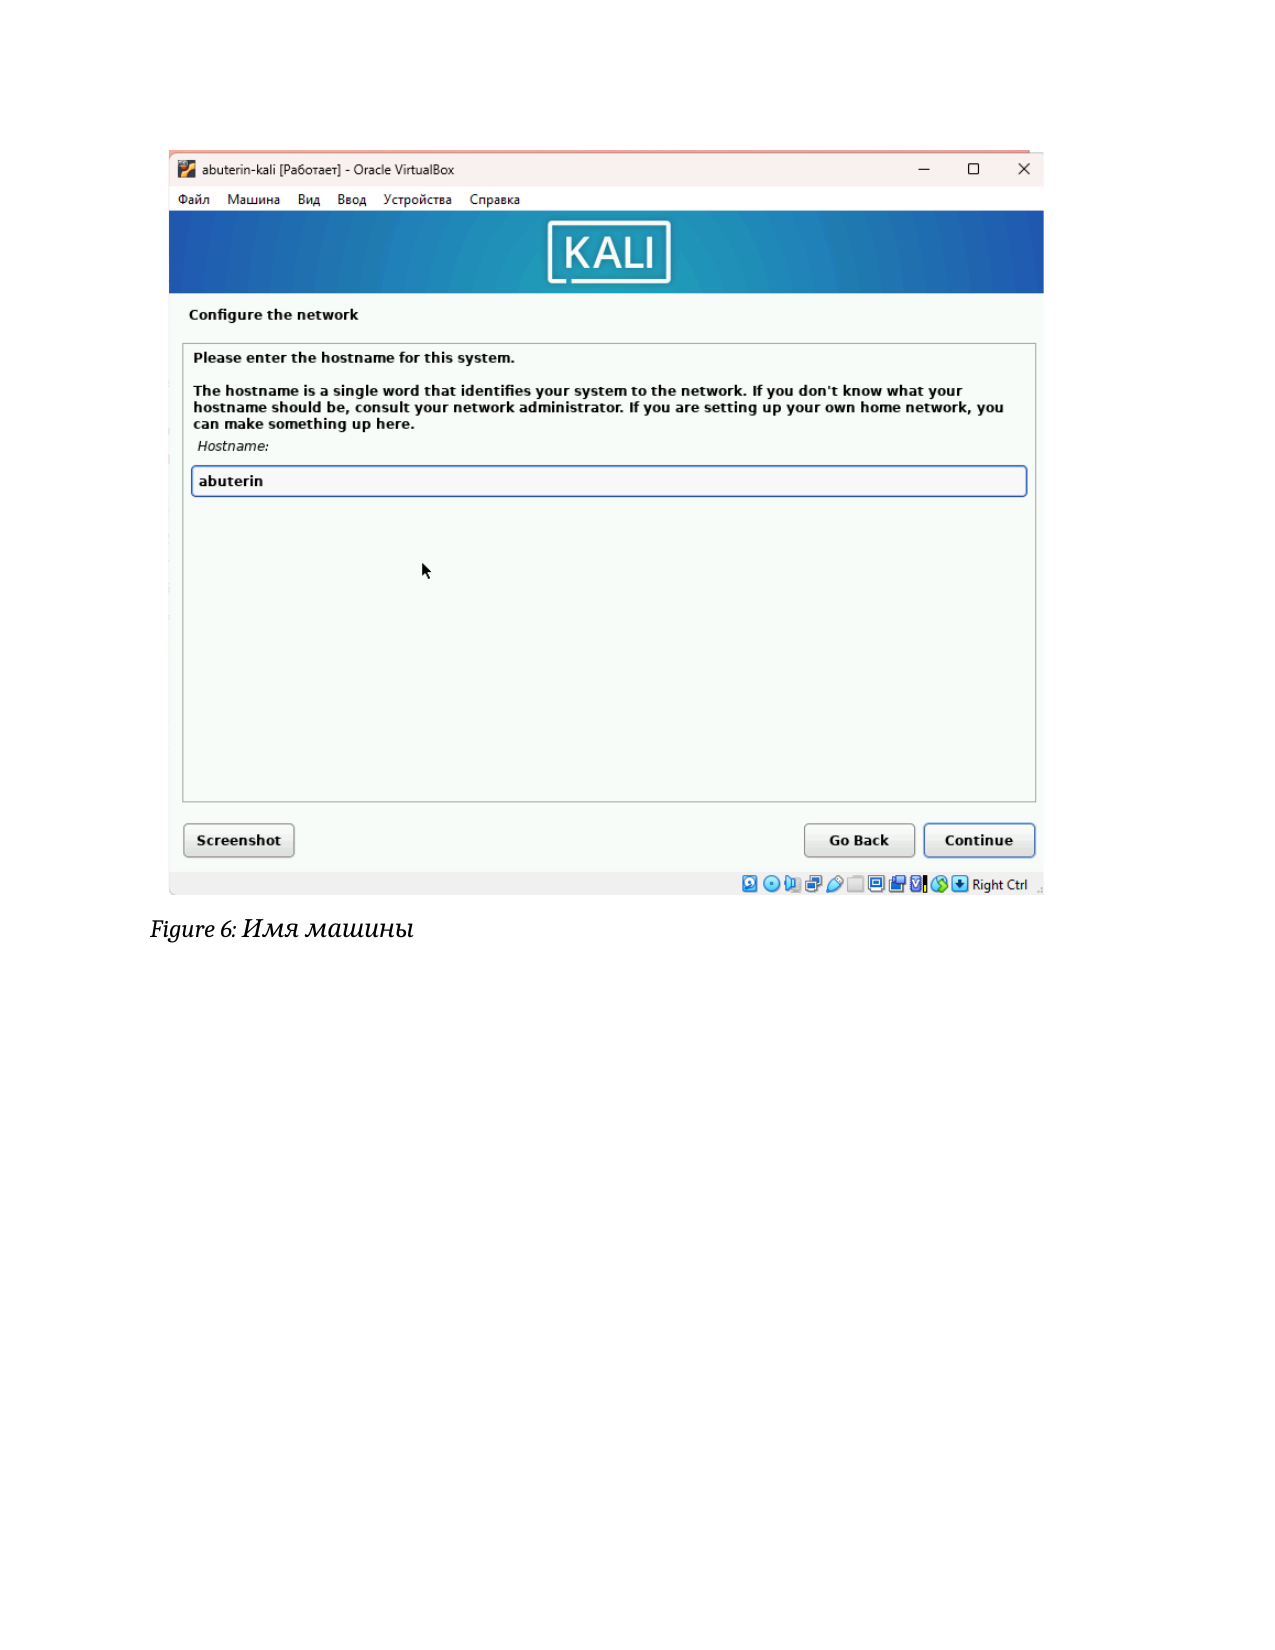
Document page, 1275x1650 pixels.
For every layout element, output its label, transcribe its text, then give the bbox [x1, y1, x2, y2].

text Figure 6: Имя машины [150, 915, 1125, 944]
picture [168, 150, 1044, 895]
